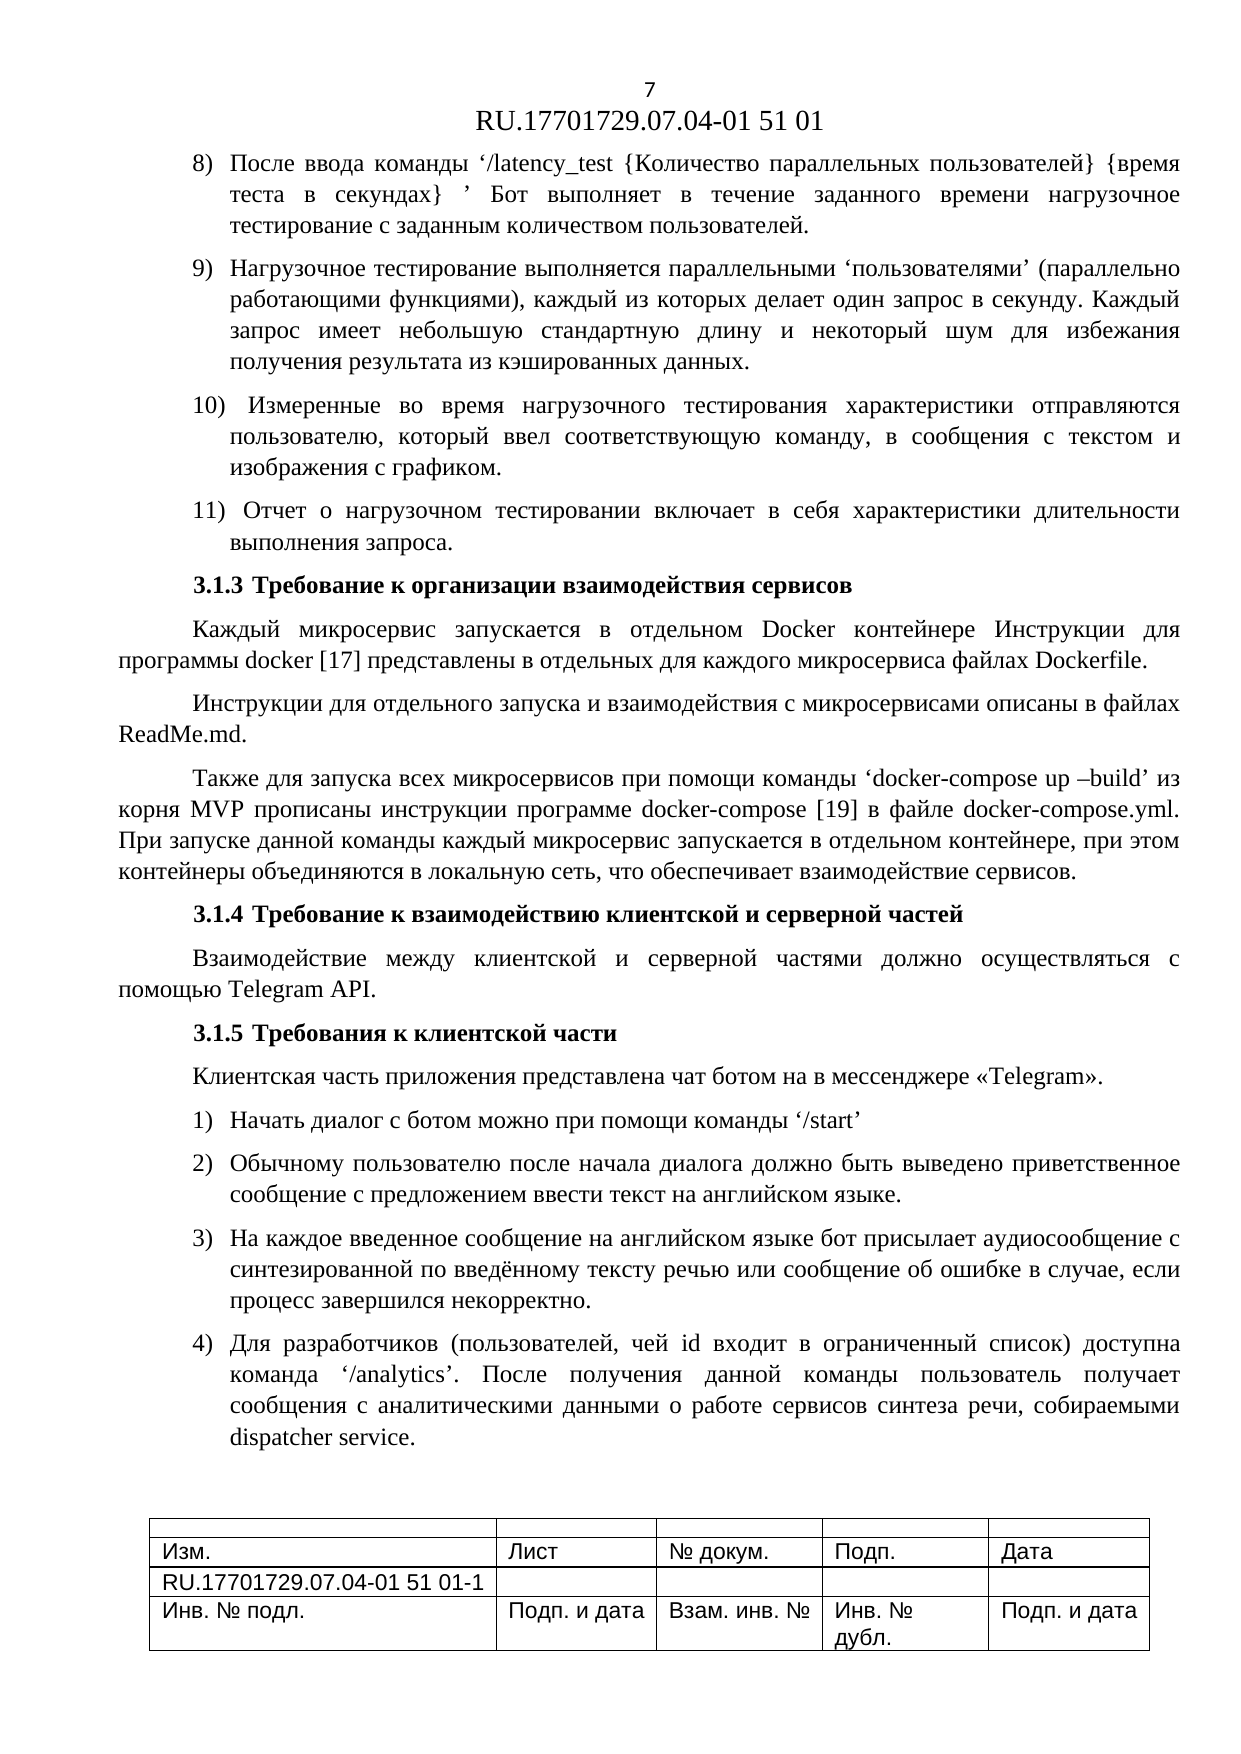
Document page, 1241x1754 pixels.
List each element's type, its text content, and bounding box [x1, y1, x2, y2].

text Также для запуска всех микросервисов при помощи команды ‘docker-compose up –build’ из корня MVP прописаны инструкции программе docker-compose [19] в файле docker-compose.yml. При запуске данной команды каждый микросервис запускается в отдельном контейнере, при этом контейнеры объединяются в локальную сеть, что обеспечивает взаимодействие сервисов. [118, 763, 1181, 885]
list Измеренные во время нагрузочного тестирования характеристики отправляются пользователю, который ввел соответствующую команду, в сообщения с текстом и изображения с графиком. [192, 390, 1181, 481]
list Обычному пользователю после начала диалога должно быть выведено приветственное сообщение с предложением ввести текст на английском языке. [192, 1148, 1181, 1208]
list Отчет о нагрузочном тестировании включает в себя характеристики длительности выполнения запроса. [192, 496, 1181, 555]
list Требования к клиентской части [193, 1018, 1181, 1046]
list Требование к взаимодействию клиентской и серверной частей [193, 899, 1181, 928]
list Требование к организации взаимодействия сервисов [193, 570, 1181, 599]
text Взаимодействие между клиентской и серверной частями должно осуществляться с помощью Telegram API. [118, 943, 1181, 1003]
list После ввода команды ‘/latency_test {Количество параллельных пользователей} {время теста в секундах} ’ Бот выполняет в течение заданного времени нагрузочное тестирование с заданным количеством пользователей. [192, 148, 1181, 238]
text Инструкции для отдельного запуска и взаимодействия с микросервисами описаны в файлах ReadMe.md. [118, 688, 1181, 748]
list Для разработчиков (пользователей, чей id входит в ограниченный список) доступна команда ‘/analytics’. После получения данной команды пользователь получает сообщения с аналитическими данными о работе сервисов синтеза речи, собираемыми dispatcher service. [192, 1328, 1181, 1450]
list Нагрузочное тестирование выполняется параллельными ‘пользователями’ (параллельно работающими функциями), каждый из которых делает один запрос в секунду. Каждый запрос имеет небольшую стандартную длину и некоторый шум для избежания получения результата из кэшированных данных. [192, 253, 1181, 375]
text Клиентская часть приложения представлена чат ботом на в мессенджере «Telegram». [118, 1061, 1181, 1090]
list Начать диалог с ботом можно при помощи команды ‘/start’ [192, 1105, 1181, 1133]
list На каждое введенное сообщение на английском языке бот присылает аудиосообщение с синтезированной по введённому тексту речью или сообщение об ошибке в случае, если процесс завершился некорректно. [192, 1223, 1181, 1314]
text Каждый микросервис запускается в отдельном Docker контейнере Инструкции для программы docker [17] представлены в отдельных для каждого микросервиса файлах Dockerfile. [118, 614, 1181, 673]
